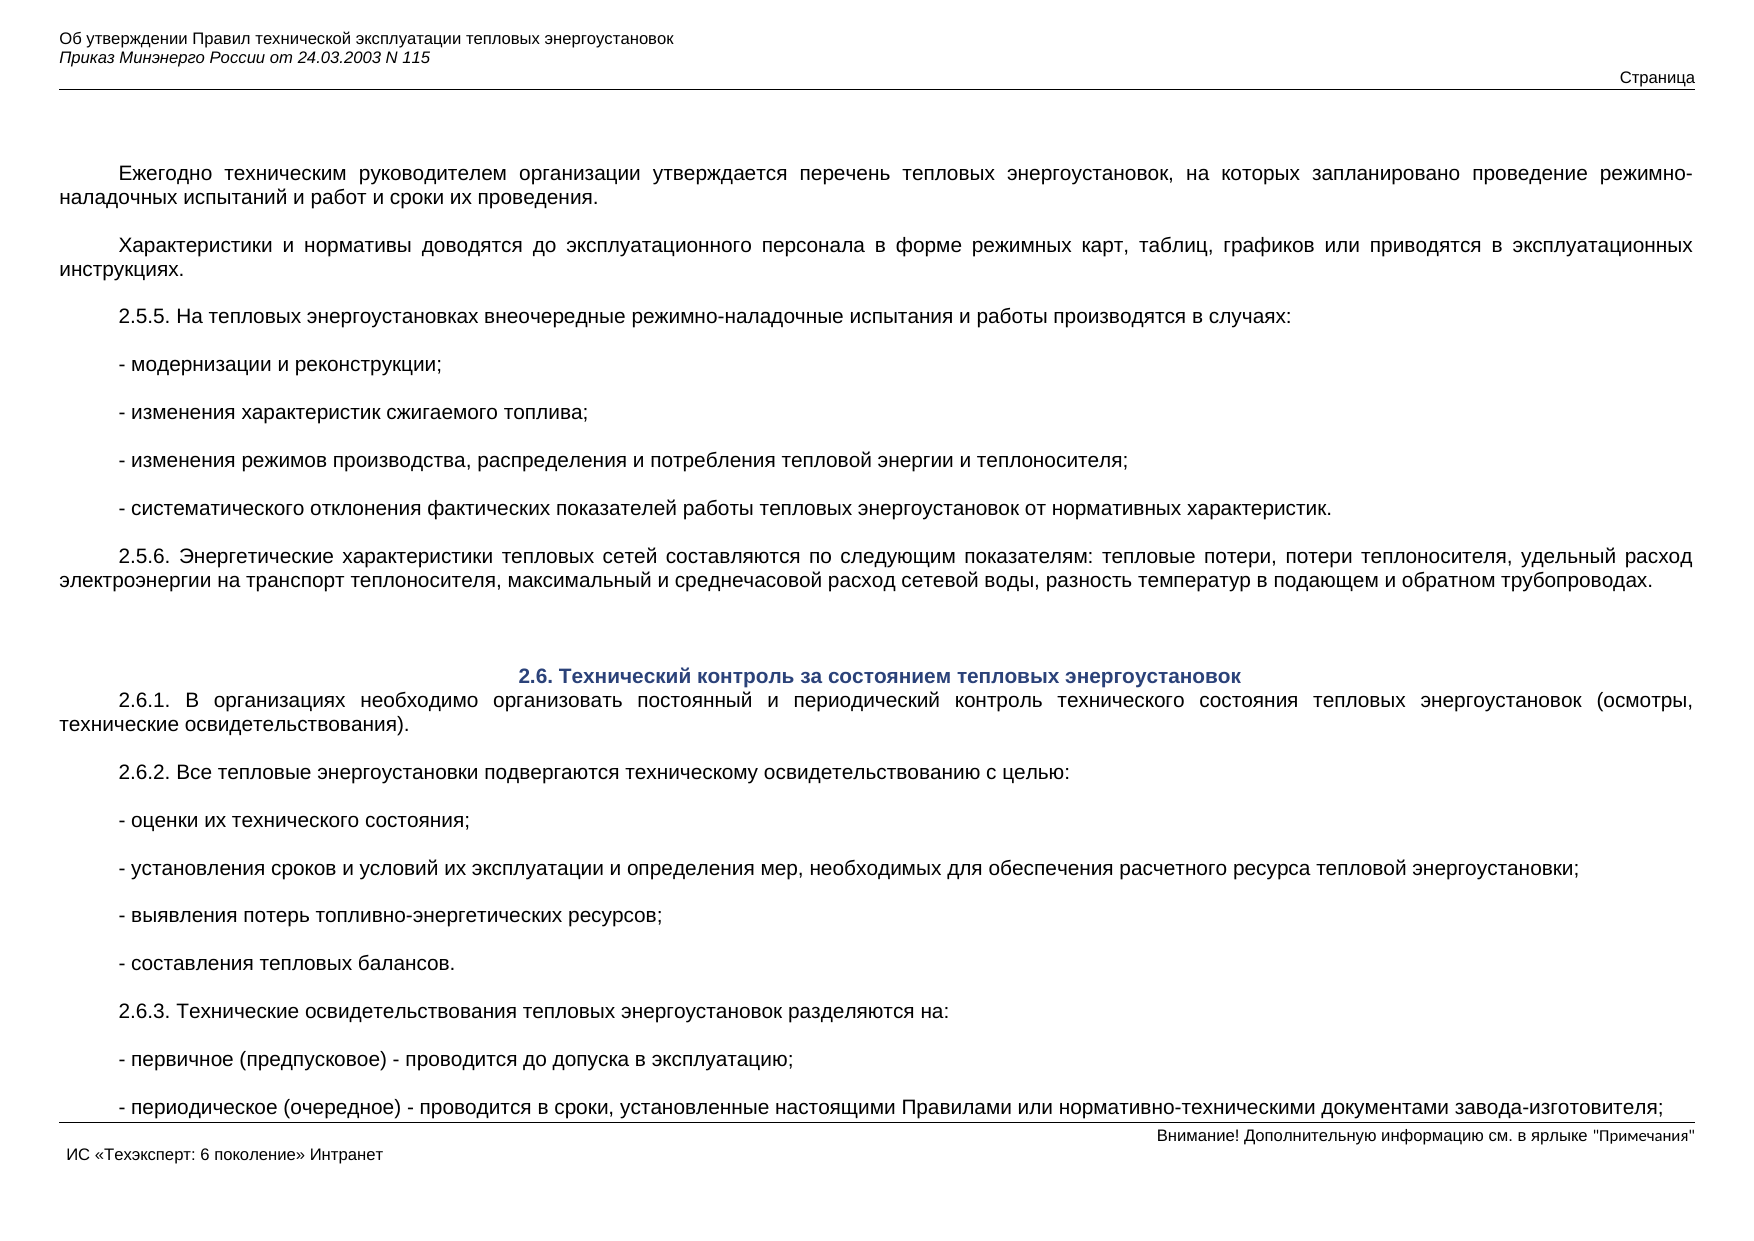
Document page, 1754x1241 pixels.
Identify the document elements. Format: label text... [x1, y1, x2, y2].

text - периодическое (очередное) - проводится в сроки, установленные настоящими Правилами или нормативно-техническими документами завода-изготовителя; [59, 1095, 1695, 1119]
text - оценки их технического состояния; [59, 807, 1695, 831]
text - систематического отклонения фактических показателей работы тепловых энергоустановок от нормативных характеристик. [59, 496, 1695, 520]
text 2.6.3. Технические освидетельствования тепловых энергоустановок разделяются на: [59, 999, 1695, 1023]
text 2.6. Технический контроль за состоянием тепловых энергоустановок [59, 664, 1695, 688]
text 2.6.1. В организациях необходимо организовать постоянный и периодический контроль технического состояния тепловых энергоустановок (осмотры, технические освидетельствования). [59, 688, 1695, 736]
text - составления тепловых балансов. [59, 951, 1695, 975]
text Ежегодно техническим руководителем организации утверждается перечень тепловых энергоустановок, на которых запланировано проведение режимно-наладочных испытаний и работ и сроки их проведения. [59, 161, 1695, 208]
text - изменения режимов производства, распределения и потребления тепловой энергии и теплоносителя; [59, 448, 1695, 472]
text 2.5.6. Энергетические характеристики тепловых сетей составляются по следующим показателям: тепловые потери, потери теплоносителя, удельный расход электроэнергии на транспорт теплоносителя, максимальный и среднечасовой расход сетевой воды, разность температур в подающем и обратном трубопроводах. [59, 544, 1695, 592]
text - первичное (предпусковое) - проводится до допуска в эксплуатацию; [59, 1047, 1695, 1071]
text - изменения характеристик сжигаемого топлива; [59, 400, 1695, 424]
text 2.6.2. Все тепловые энергоустановки подвергаются техническому освидетельствованию с целью: [59, 759, 1695, 783]
text - модернизации и реконструкции; [59, 352, 1695, 376]
text 2.5.5. На тепловых энергоустановках внеочередные режимно-наладочные испытания и работы производятся в случаях: [59, 304, 1695, 328]
text - установления сроков и условий их эксплуатации и определения мер, необходимых для обеспечения расчетного ресурса тепловой энергоустановки; [59, 855, 1695, 879]
text - выявления потерь топливно-энергетических ресурсов; [59, 903, 1695, 927]
text Характеристики и нормативы доводятся до эксплуатационного персонала в форме режимных карт, таблиц, графиков или приводятся в эксплуатационных инструкциях. [59, 232, 1695, 280]
